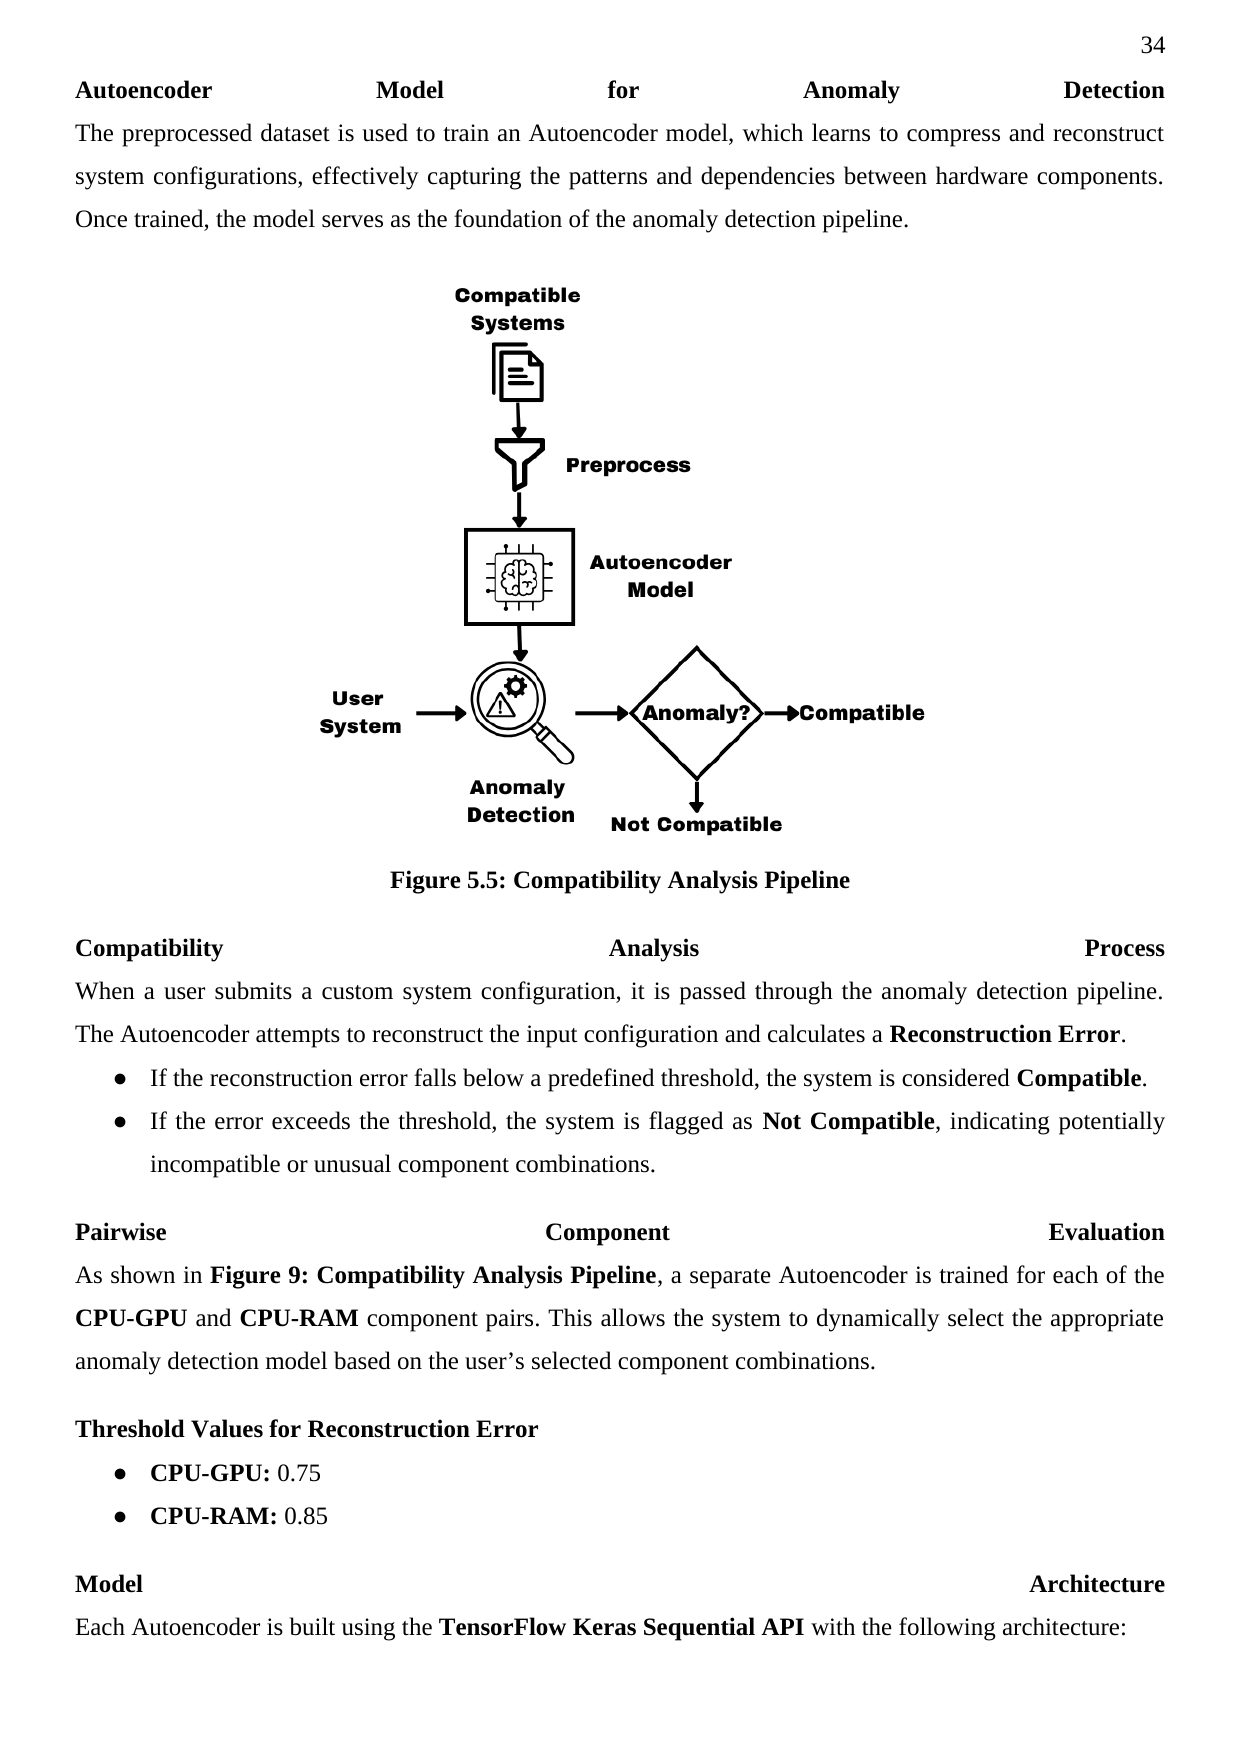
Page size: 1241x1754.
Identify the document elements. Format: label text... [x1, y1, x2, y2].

text Compatibility Analysis Process When a user submits a custom system configuration, it is passed through the anomaly detection pipeline. The Autoencoder attempts to reconstruct the input configuration and calculates a Reconstruction Error. [75, 933, 1165, 1048]
text Model Architecture Each Autoencoder is built using the TensorFlow Keras Sequential API with the following architecture: [75, 1569, 1165, 1641]
list CPU-GPU: 0.75 [112, 1458, 1165, 1487]
list If the reconstruction error falls below a predefined threshold, the system is considered Compatible. [112, 1062, 1165, 1091]
text Figure 5.5: Compatibility Analysis Pipeline [75, 865, 1165, 894]
picture [299, 272, 942, 851]
text Autoencoder Model for Anomaly Detection The preprocessed dataset is used to train an Autoencoder model, which learns to compress and reconstruct system configurations, effectively capturing the patterns and dependencies between hardware components. Once trained, the model serves as the foundation of the anomaly detection pipeline. [75, 75, 1165, 233]
text Pairwise Component Evaluation As shown in Figure 9: Compatibility Analysis Pipeline, a separate Autoencoder is trained for each of the CPU-GPU and CPU-RAM component pairs. This allows the system to dynamically select the appropriate anomaly detection model based on the user’s selected component combinations. [75, 1217, 1165, 1375]
list CPU-RAM: 0.85 [112, 1501, 1165, 1530]
text Threshold Values for Reconstruction Error [75, 1414, 1165, 1443]
list If the error exceeds the threshold, the system is flagged as Not Compatible, indicating potentially incompatible or unusual component combinations. [112, 1106, 1165, 1178]
